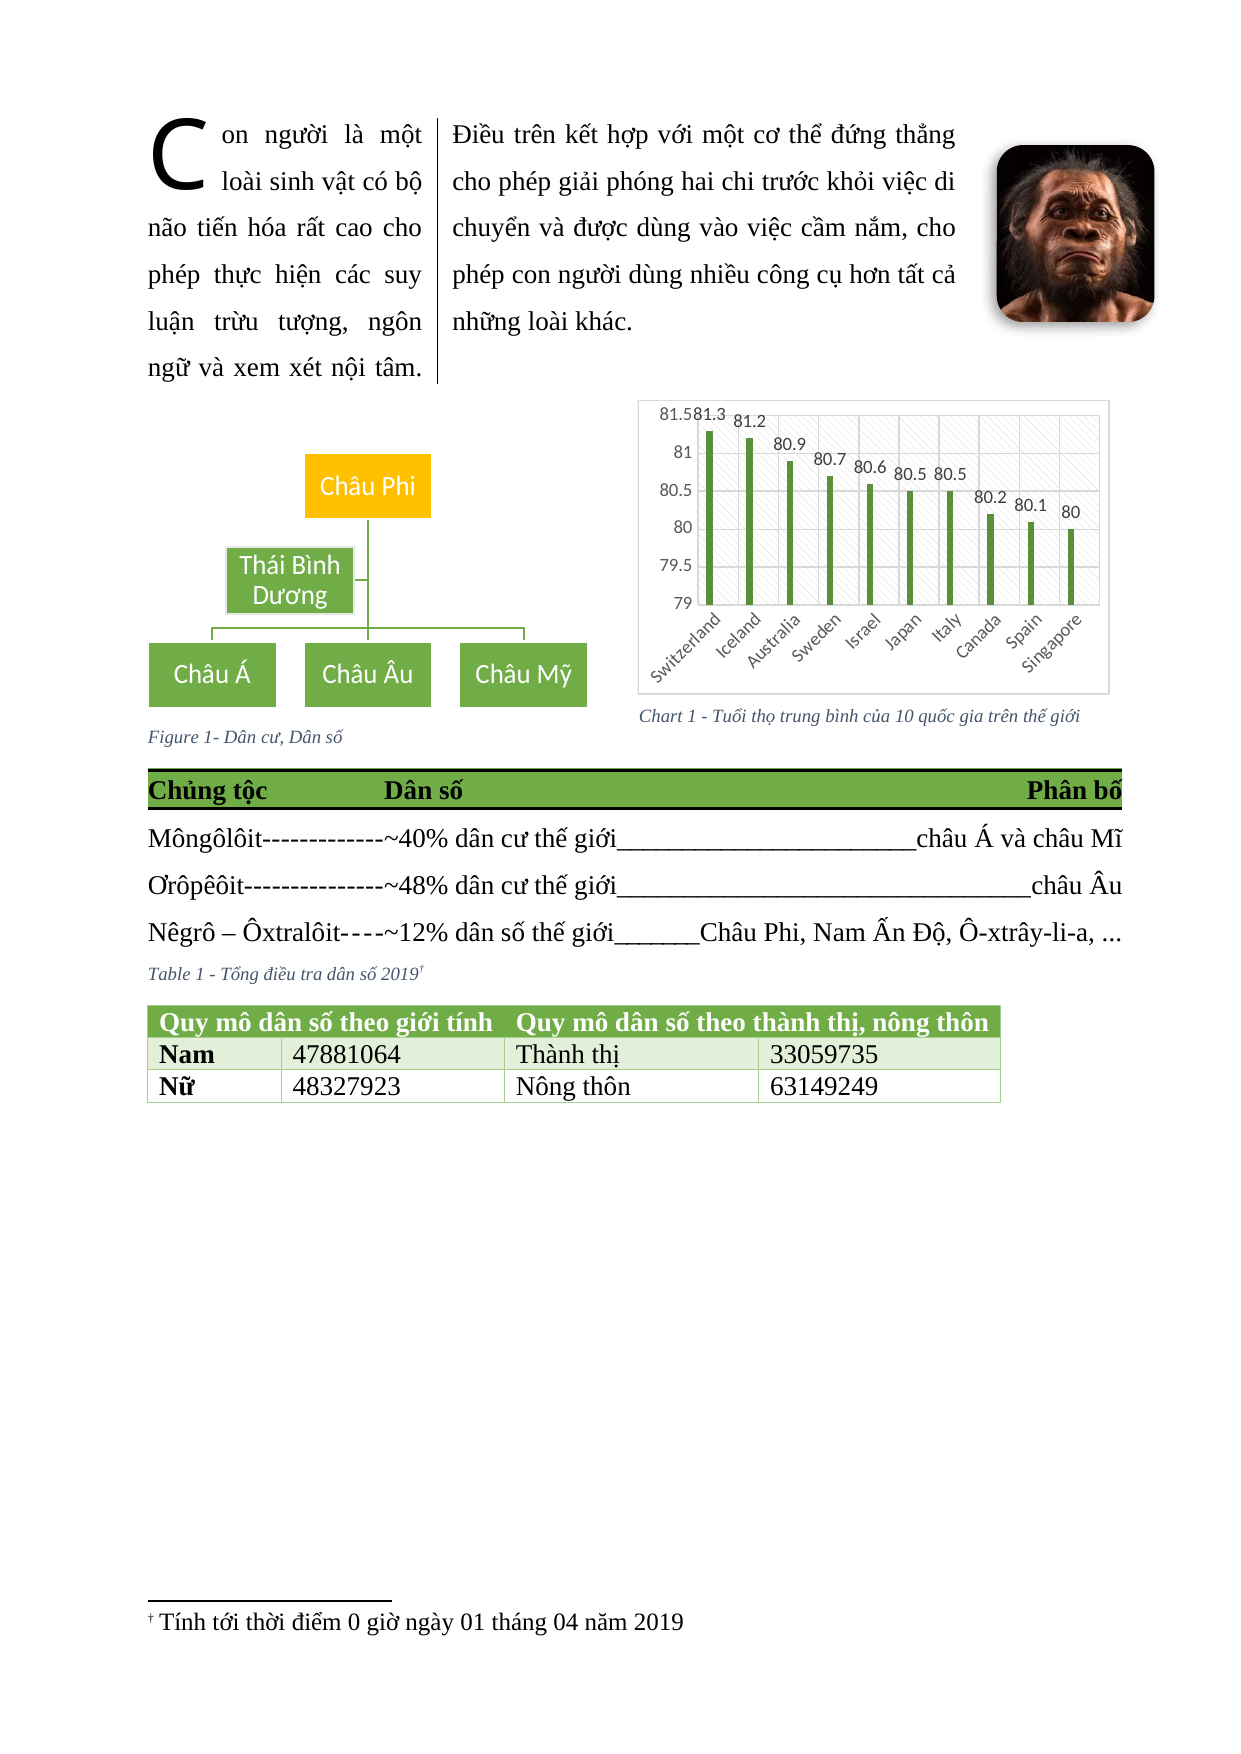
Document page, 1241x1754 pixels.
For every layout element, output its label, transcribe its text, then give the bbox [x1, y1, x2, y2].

table_header Quy mô dân số theo giới tính [148, 1006, 504, 1037]
picture [996, 145, 1155, 322]
table_cell 48327923 [282, 1070, 504, 1102]
table_cell Nữ [148, 1070, 281, 1102]
text on người là một loài sinh vật có bộ não tiến hóa rất cao cho phép thực hiện các suy luận trừu tượng, ngôn ngữ và xem xét nội tâm. Điều trên kết hợp với một cơ thể đứng thẳng cho phép giải phóng hai chi trước khỏi việc di chuyển và được dùng vào việc cầm nắm, cho phép con người dùng nhiều công cụ hơn tất cả những loài khác. [148, 118, 422, 383]
table_cell 47881064 [282, 1038, 504, 1069]
text Nêgrô – Ôxtralôit ~12% dân số thế giới Châu Phi, Nam Ấn Độ, Ô-xtrây-li-a, ... [148, 916, 1122, 947]
text Chủng tộc Dân số Phân bố [148, 772, 1122, 807]
text Figure 1- Dân cư, Dân số [148, 726, 1122, 748]
table_cell Nông thôn [505, 1070, 758, 1102]
text on người là một loài sinh vật có bộ não tiến hóa rất cao cho phép thực hiện các suy luận trừu tượng, ngôn ngữ và xem xét nội tâm. Điều trên kết hợp với một cơ thể đứng thẳng cho phép giải phóng hai chi trước khỏi việc di chuyển và được dùng vào việc cầm nắm, cho phép con người dùng nhiều công cụ hơn tất cả những loài khác. [452, 118, 1122, 336]
table_cell Nam [148, 1038, 281, 1069]
text Table 1 - Tổng điều tra dân số 2019 [148, 963, 1122, 984]
table_cell Thành thị [505, 1038, 758, 1069]
table_header Quy mô dân số theo thành thị, nông thôn [504, 1006, 1000, 1037]
text Môngôlôit ~40% dân cư thế giới châu Á và châu Mĩ [148, 823, 1122, 854]
table_cell 33059735 [759, 1038, 1000, 1069]
text Ơrôpêôit ~48% dân cư thế giới châu Âu [148, 869, 1122, 900]
table_cell 63149249 [759, 1070, 1000, 1102]
